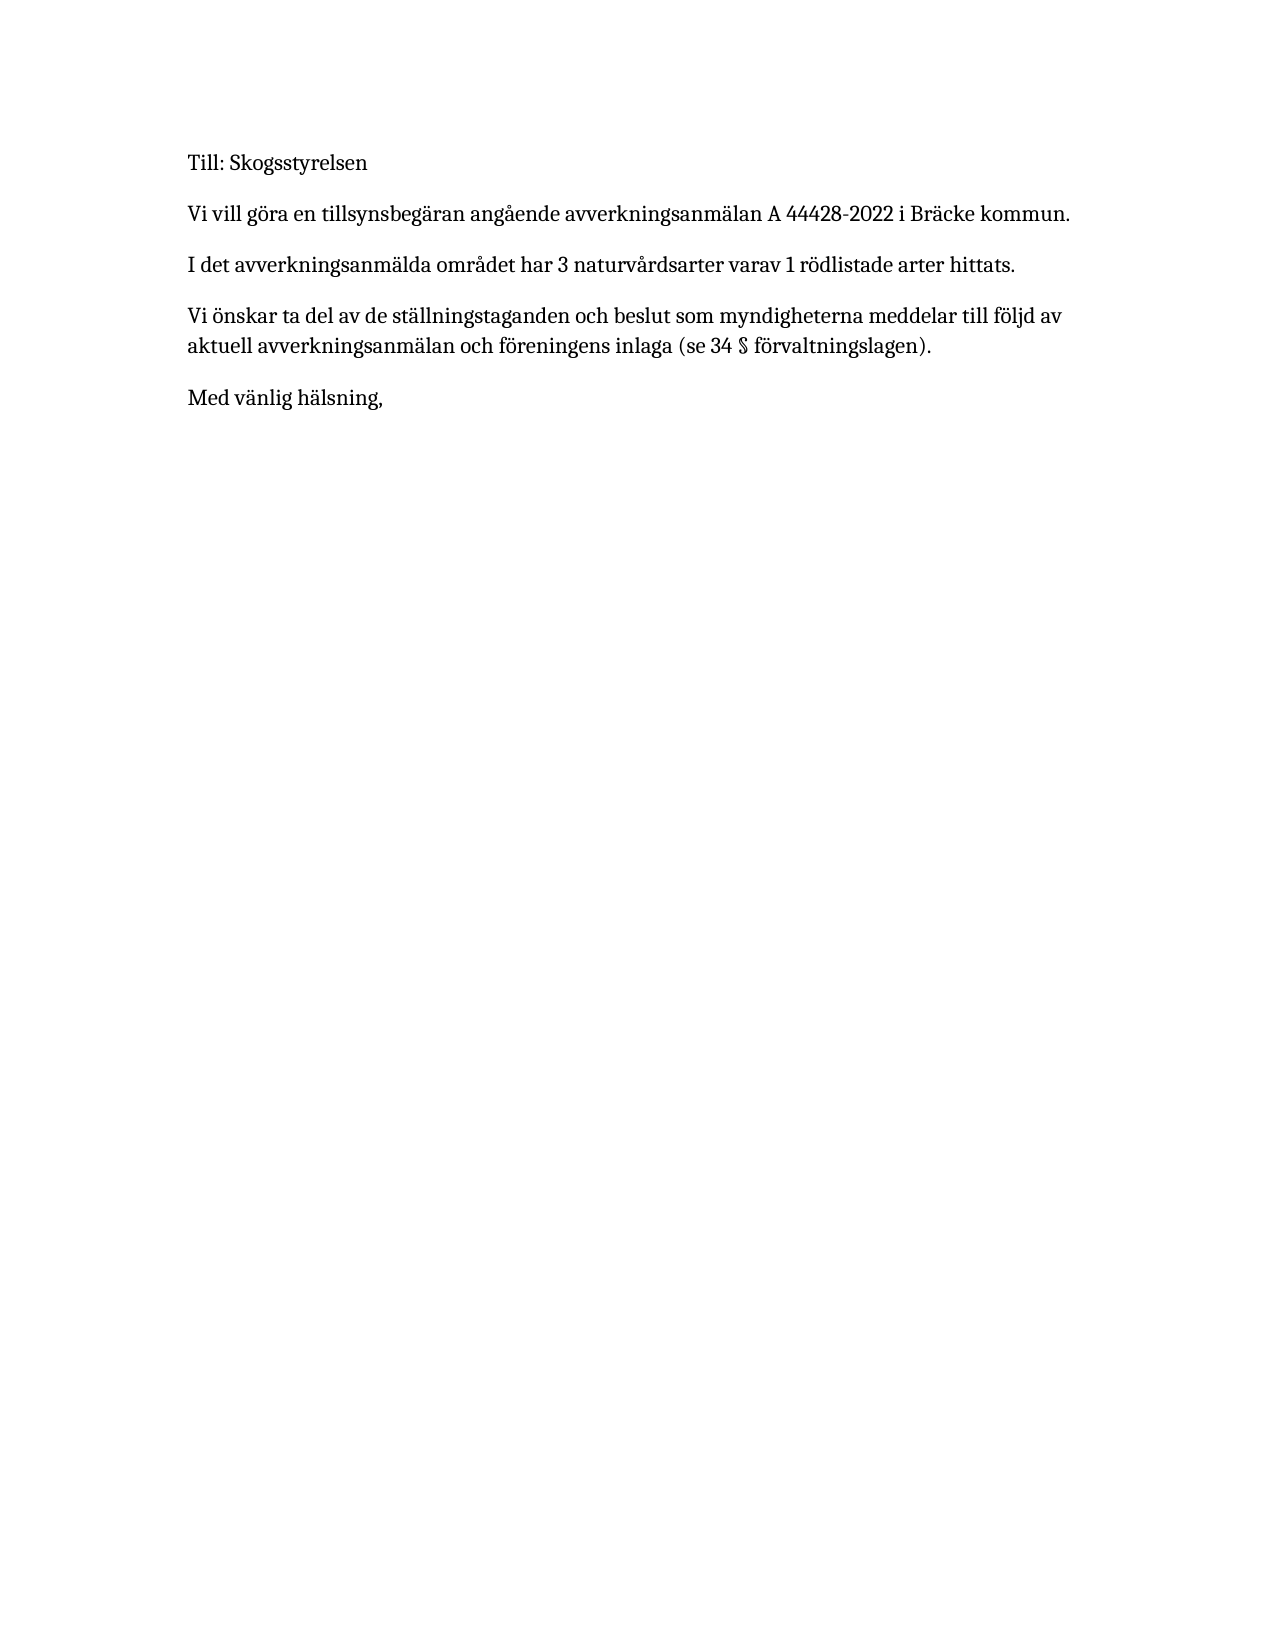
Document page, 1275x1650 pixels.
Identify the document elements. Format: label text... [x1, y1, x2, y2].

text Vi vill göra en tillsynsbegäran angående avverkningsanmälan A 44428-2022 i Bräcke kommun. [187, 201, 1087, 227]
text Till: Skogsstyrelsen [187, 150, 1087, 176]
text Vi önskar ta del av de ställningstaganden och beslut som myndigheterna meddelar till följd av aktuell avverkningsanmälan och föreningens inlaga (se 34 § förvaltningslagen). [187, 303, 1087, 360]
text Med vänlig hälsning, [187, 384, 1087, 441]
text I det avverkningsanmälda området har 3 naturvårdsarter varav 1 rödlistade arter hittats. [187, 252, 1087, 278]
